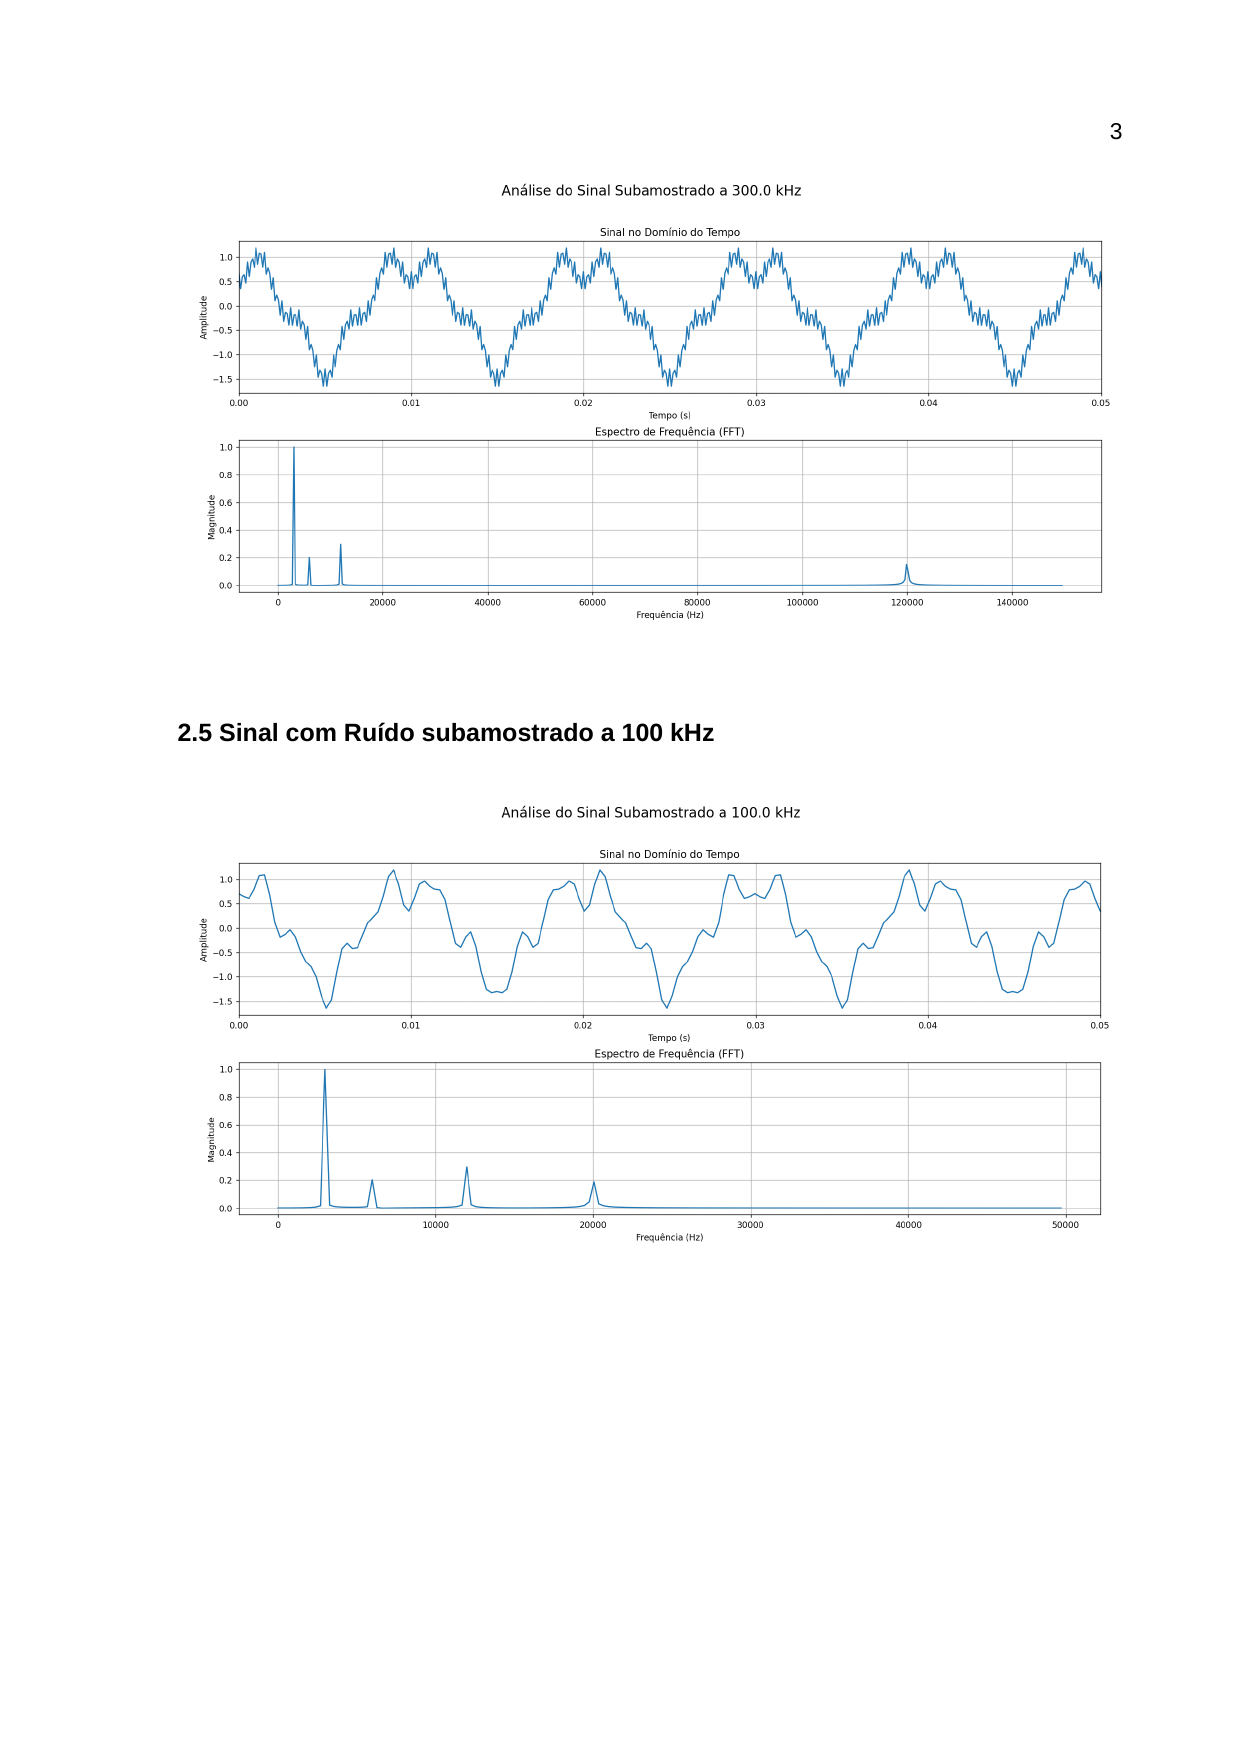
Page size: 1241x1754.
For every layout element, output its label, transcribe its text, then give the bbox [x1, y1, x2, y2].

subtitle 2.5 Sinal com Ruído subamostrado a 100 kHz [177, 718, 1122, 747]
picture [177, 798, 1123, 1250]
picture [177, 177, 1123, 623]
